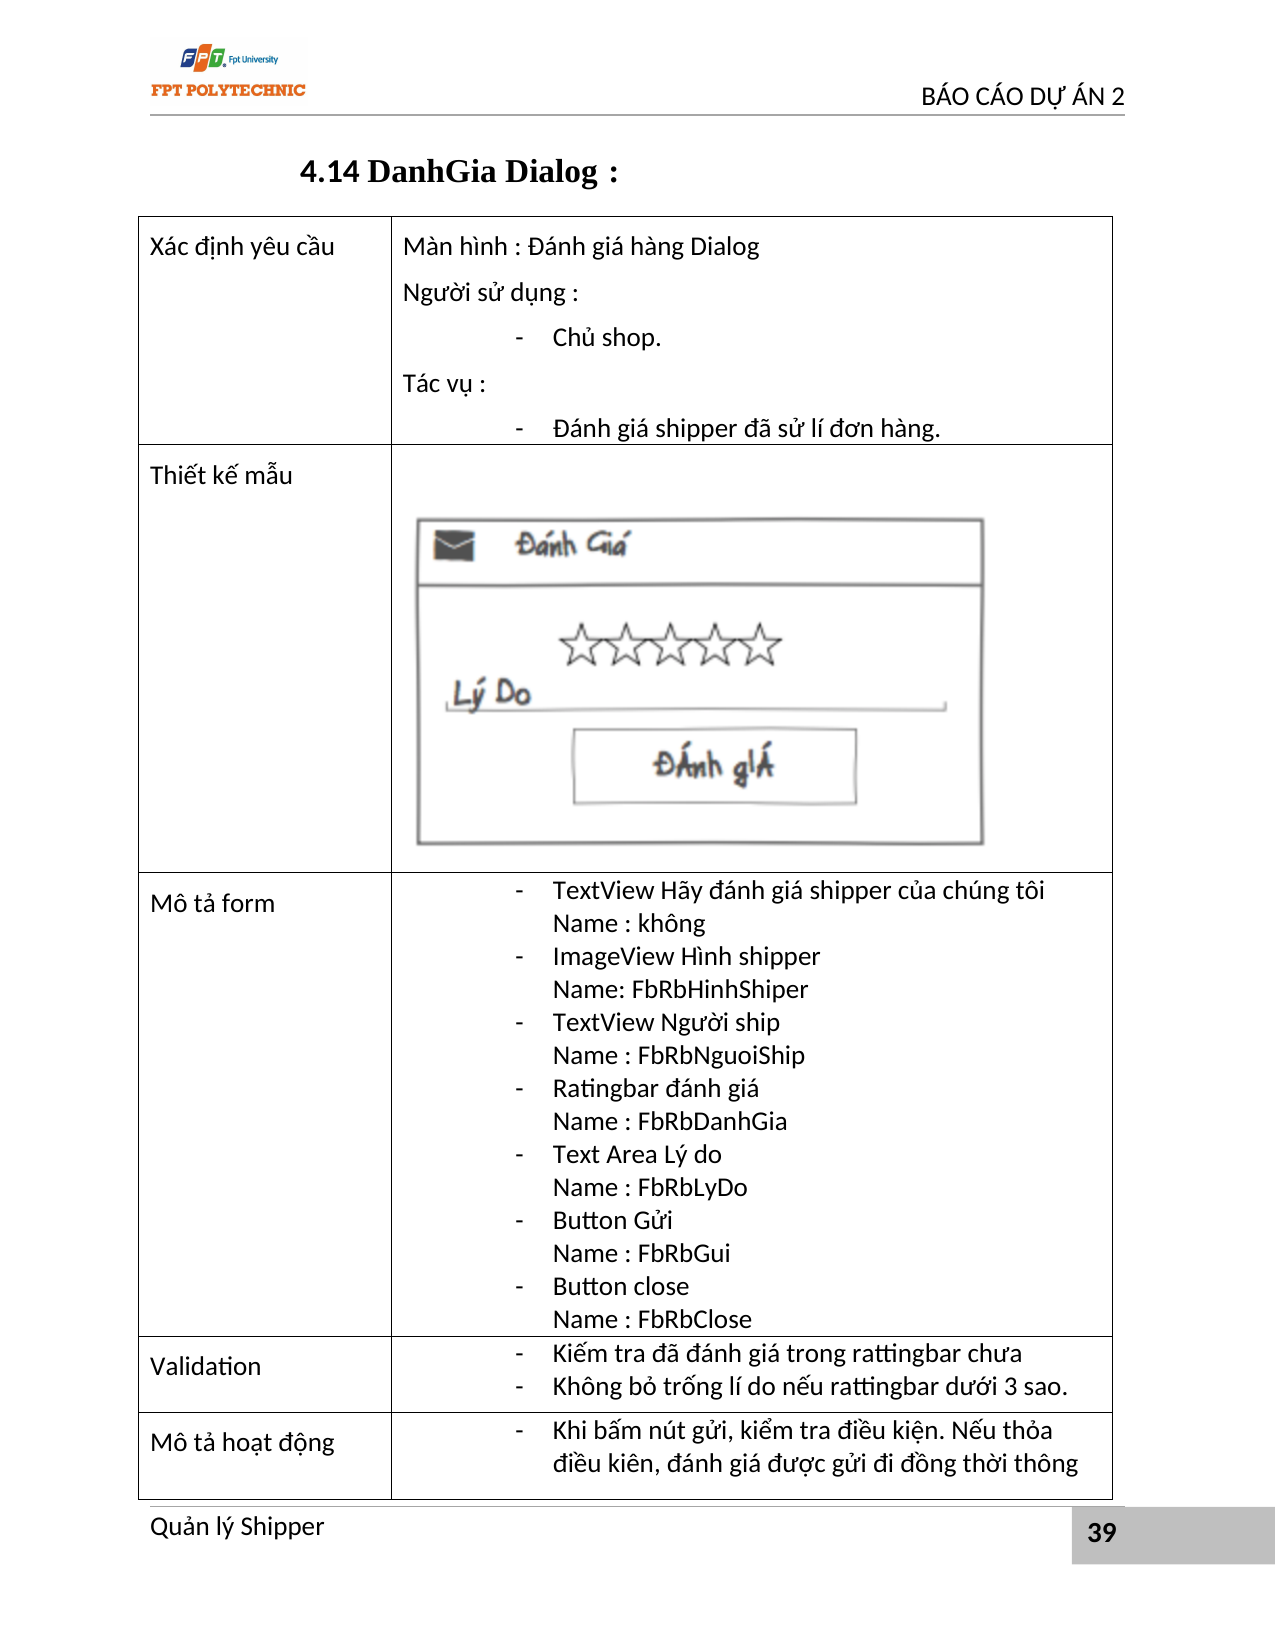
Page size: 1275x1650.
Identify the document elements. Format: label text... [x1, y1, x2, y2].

table_cell TextView Hãy đánh giá shipper của chúng tôi Name : không ImageView Hình shipper Name: FbRbHinhShiper TextView Người ship Name : FbRbNguoiShip Ratingbar đánh giá Name : FbRbDanhGia Text Area Lý do Name : FbRbLyDo Button Gửi Name : FbRbGui Button close Name : FbRbClose [392, 873, 1112, 1336]
table_cell Thiết kế mẫu [139, 445, 391, 872]
table_cell Mô tả form [139, 873, 391, 1336]
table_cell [392, 1413, 1112, 1499]
table_header Xác định yêu cầu [139, 217, 391, 444]
table_cell Kiếm tra đã đánh giá trong rattingbar chưa Không bỏ trống lí do nếu rattingbar dưới 3 sao. [392, 1337, 1112, 1412]
table_cell Mô tả hoạt động [139, 1413, 391, 1499]
table_header Màn hình : Đánh giá hàng Dialog Người sử dụng : Chủ shop. Tác vụ : Đánh giá shipper đã sử lí đơn hàng. [392, 217, 1112, 444]
table_cell Validation [139, 1337, 391, 1412]
subtitle 4.14 DanhGia Dialog : [300, 150, 1125, 191]
picture [402, 503, 997, 860]
table_cell [392, 445, 1112, 872]
picture [150, 37, 308, 106]
